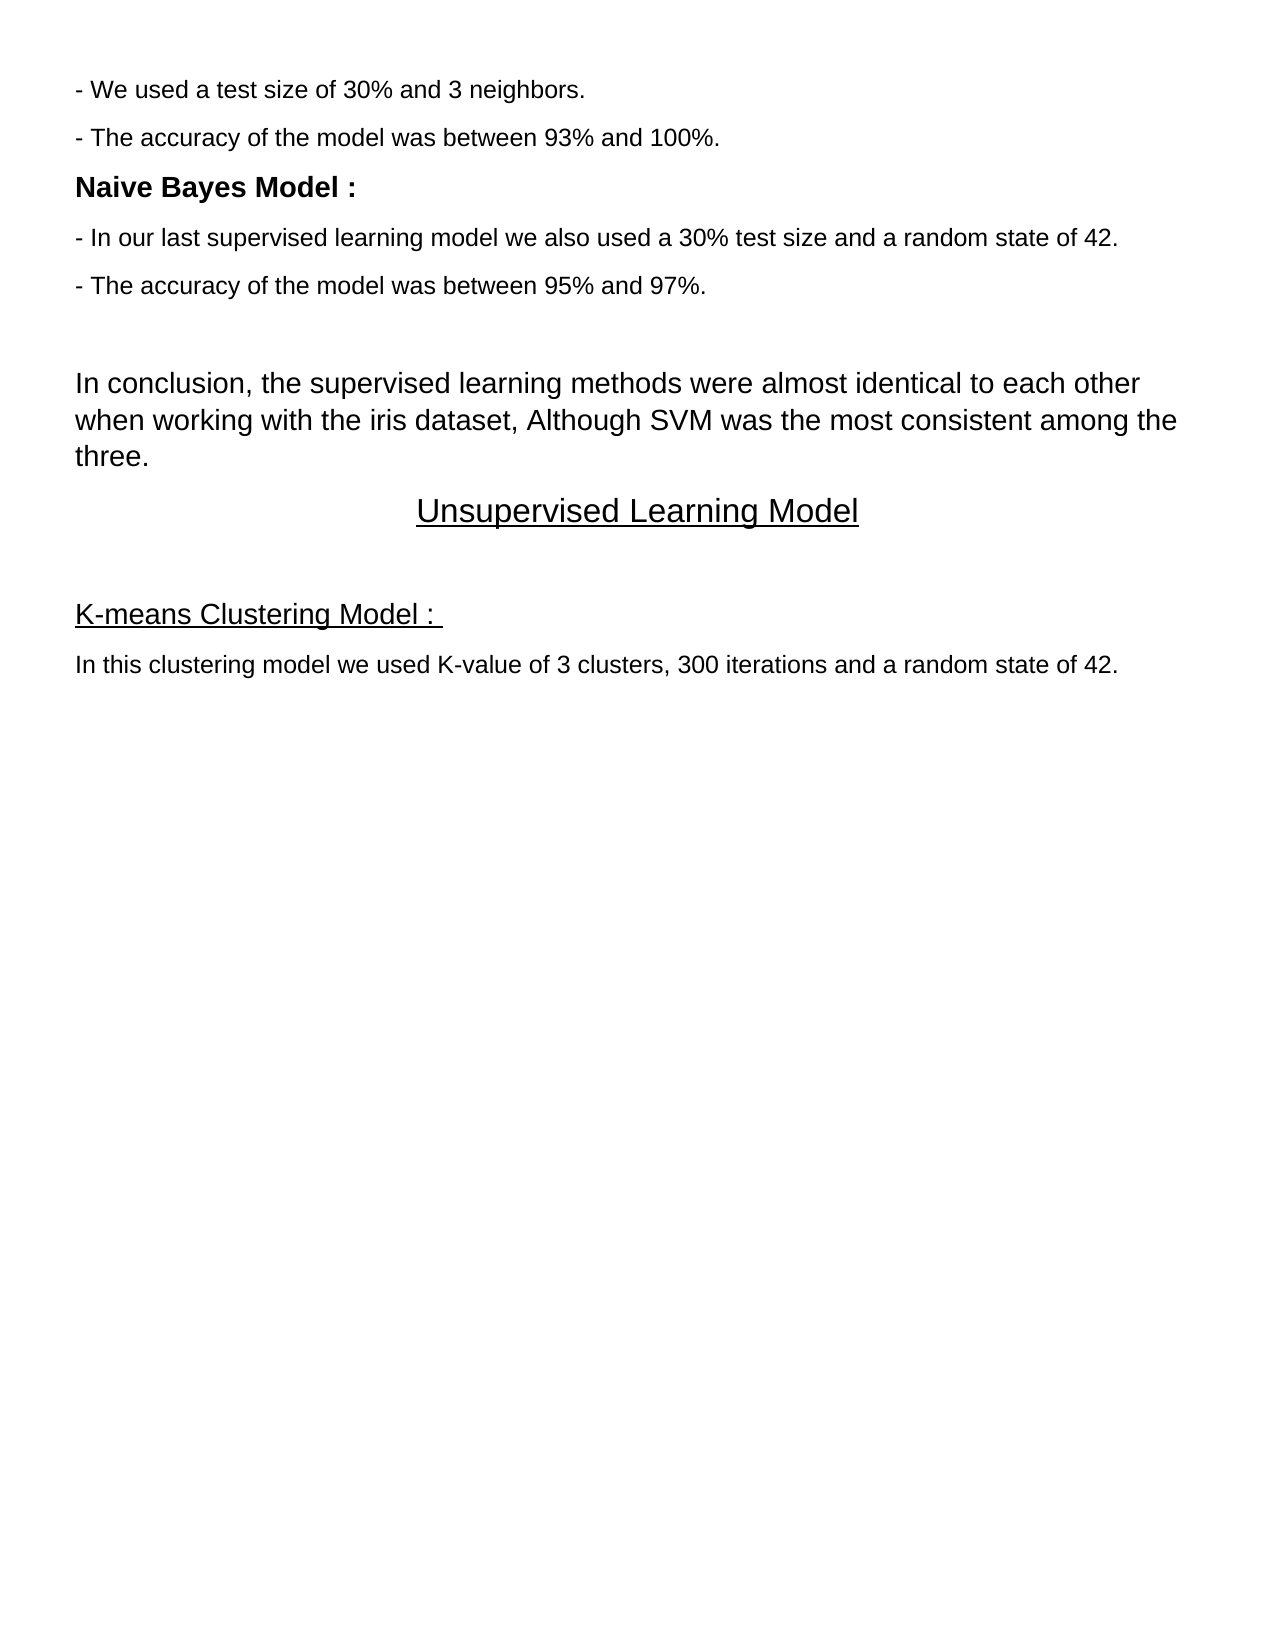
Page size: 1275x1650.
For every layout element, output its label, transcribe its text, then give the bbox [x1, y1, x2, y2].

text In this clustering model we used K-value of 3 clusters, 300 iterations and a random state of 42. [75, 650, 1200, 679]
text Unsupervised Learning Model [75, 491, 1200, 530]
text - The accuracy of the model was between 95% and 97%. [75, 271, 1200, 300]
text - We used a test size of 30% and 3 neighbors. [75, 75, 1200, 104]
text - In our last supervised learning model we also used a 30% test size and a random state of 42. [75, 223, 1200, 252]
text K-means Clustering Model : [75, 597, 1200, 631]
text - The accuracy of the model was between 93% and 100%. [75, 123, 1200, 151]
text Naive Bayes Model : [75, 170, 1200, 204]
text In conclusion, the supervised learning methods were almost identical to each other when working with the iris dataset, Although SVM was the most consistent among the three. [75, 366, 1200, 472]
